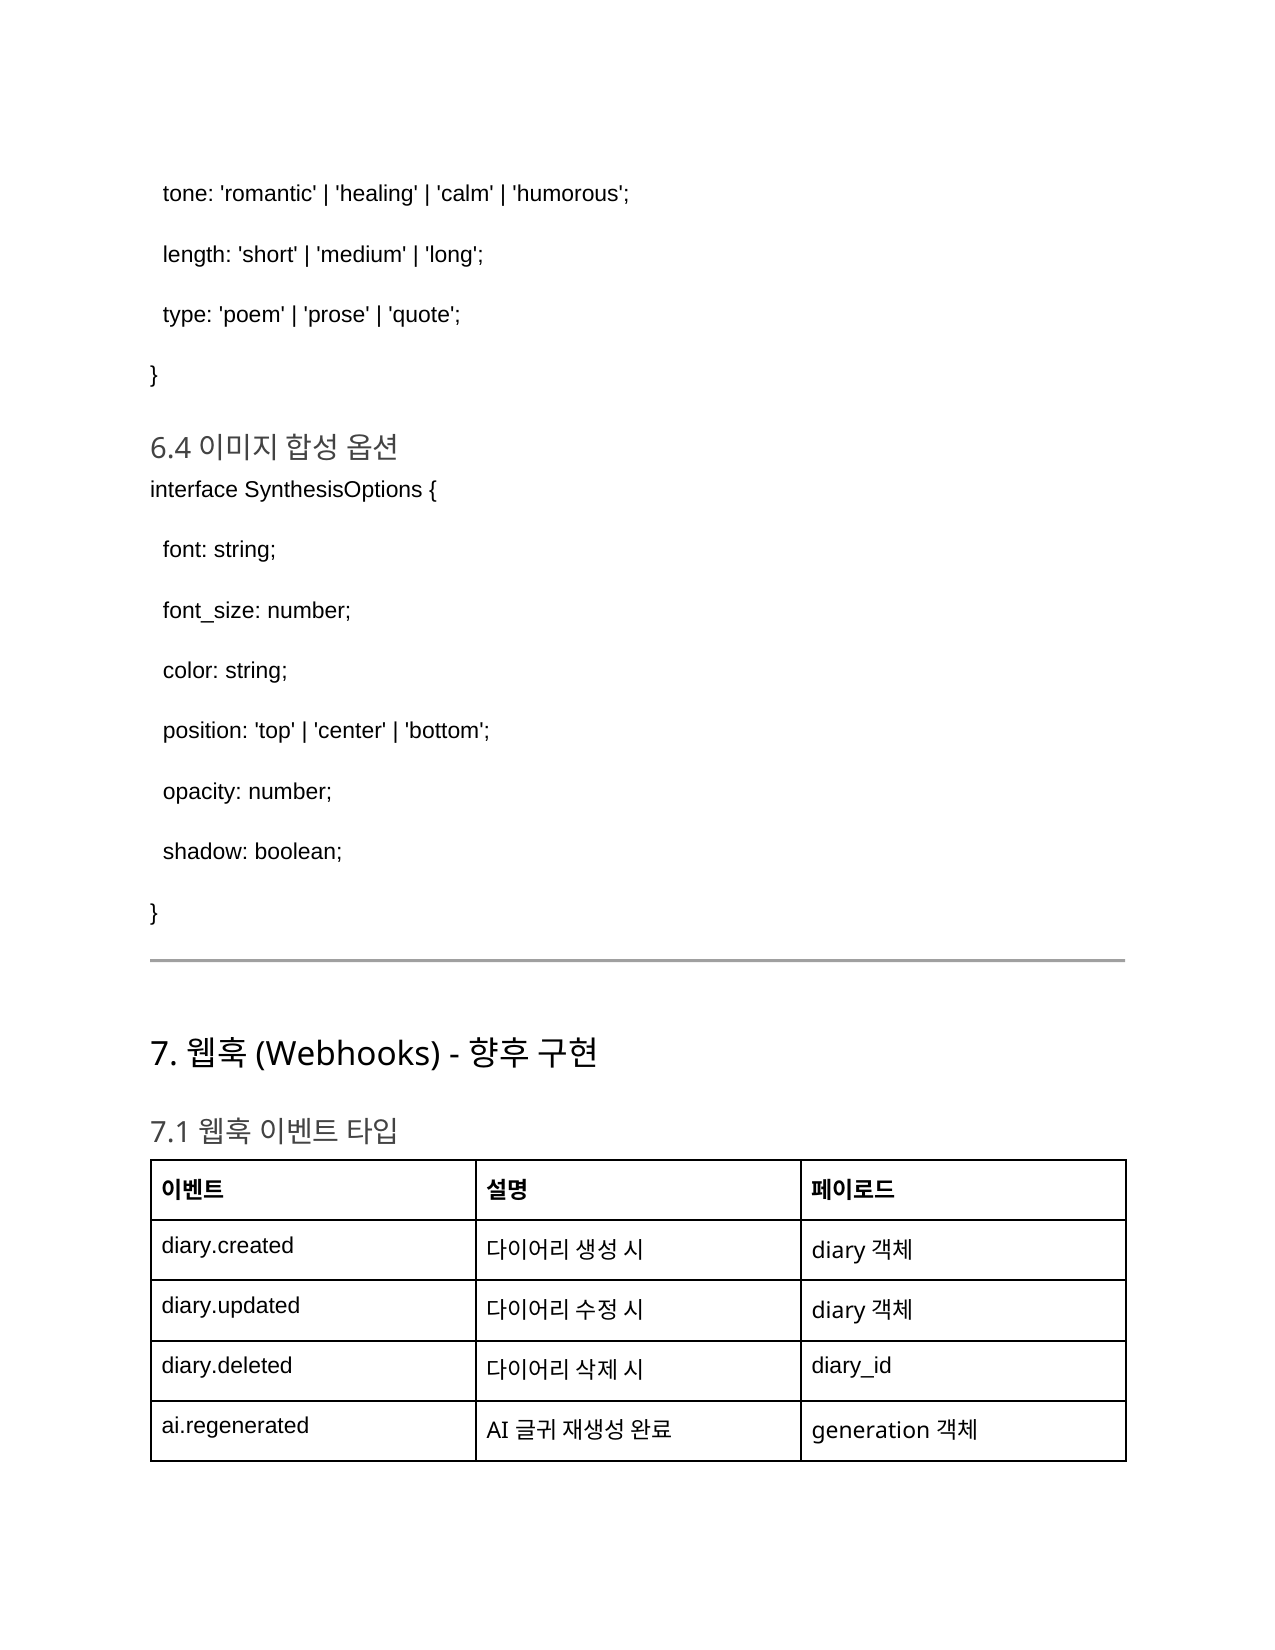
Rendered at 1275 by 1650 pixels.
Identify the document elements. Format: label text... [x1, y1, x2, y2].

table_cell diary.updated [152, 1281, 475, 1339]
table_header 페이로드 [802, 1161, 1125, 1219]
table_cell diary.deleted [152, 1342, 475, 1399]
text font: string; [150, 536, 1125, 562]
text font_size: number; [150, 597, 1125, 623]
table_cell diary.created [152, 1221, 475, 1279]
subtitle 6.4 이미지 합성 옵션 [150, 425, 1125, 467]
subtitle 7. 웹훅 (Webhooks) - 향후 구현 [150, 1027, 1125, 1075]
text type: 'poem' | 'prose' | 'quote'; [150, 301, 1125, 327]
table_cell 다이어리 수정 시 [477, 1281, 800, 1339]
text shadow: boolean; [150, 838, 1125, 864]
table_header 이벤트 [152, 1161, 475, 1219]
table_header 설명 [477, 1161, 800, 1219]
table_cell ai.regenerated [152, 1402, 475, 1459]
text tone: 'romantic' | 'healing' | 'calm' | 'humorous'; [150, 180, 1125, 207]
table_cell generation 객체 [802, 1402, 1125, 1459]
text position: 'top' | 'center' | 'bottom'; [150, 717, 1125, 744]
table_cell diary 객체 [802, 1221, 1125, 1279]
text interface SynthesisOptions { [150, 476, 1125, 502]
table_cell diary_id [802, 1342, 1125, 1399]
text color: string; [150, 657, 1125, 683]
subtitle 7.1 웹훅 이벤트 타입 [150, 1108, 1125, 1151]
table_cell 다이어리 삭제 시 [477, 1342, 800, 1399]
text } [150, 361, 1125, 388]
text length: 'short' | 'medium' | 'long'; [150, 241, 1125, 267]
table_cell AI 글귀 재생성 완료 [477, 1402, 800, 1459]
text opacity: number; [150, 778, 1125, 804]
table_cell 다이어리 생성 시 [477, 1221, 800, 1279]
text } [150, 899, 1125, 925]
table_cell diary 객체 [802, 1281, 1125, 1339]
